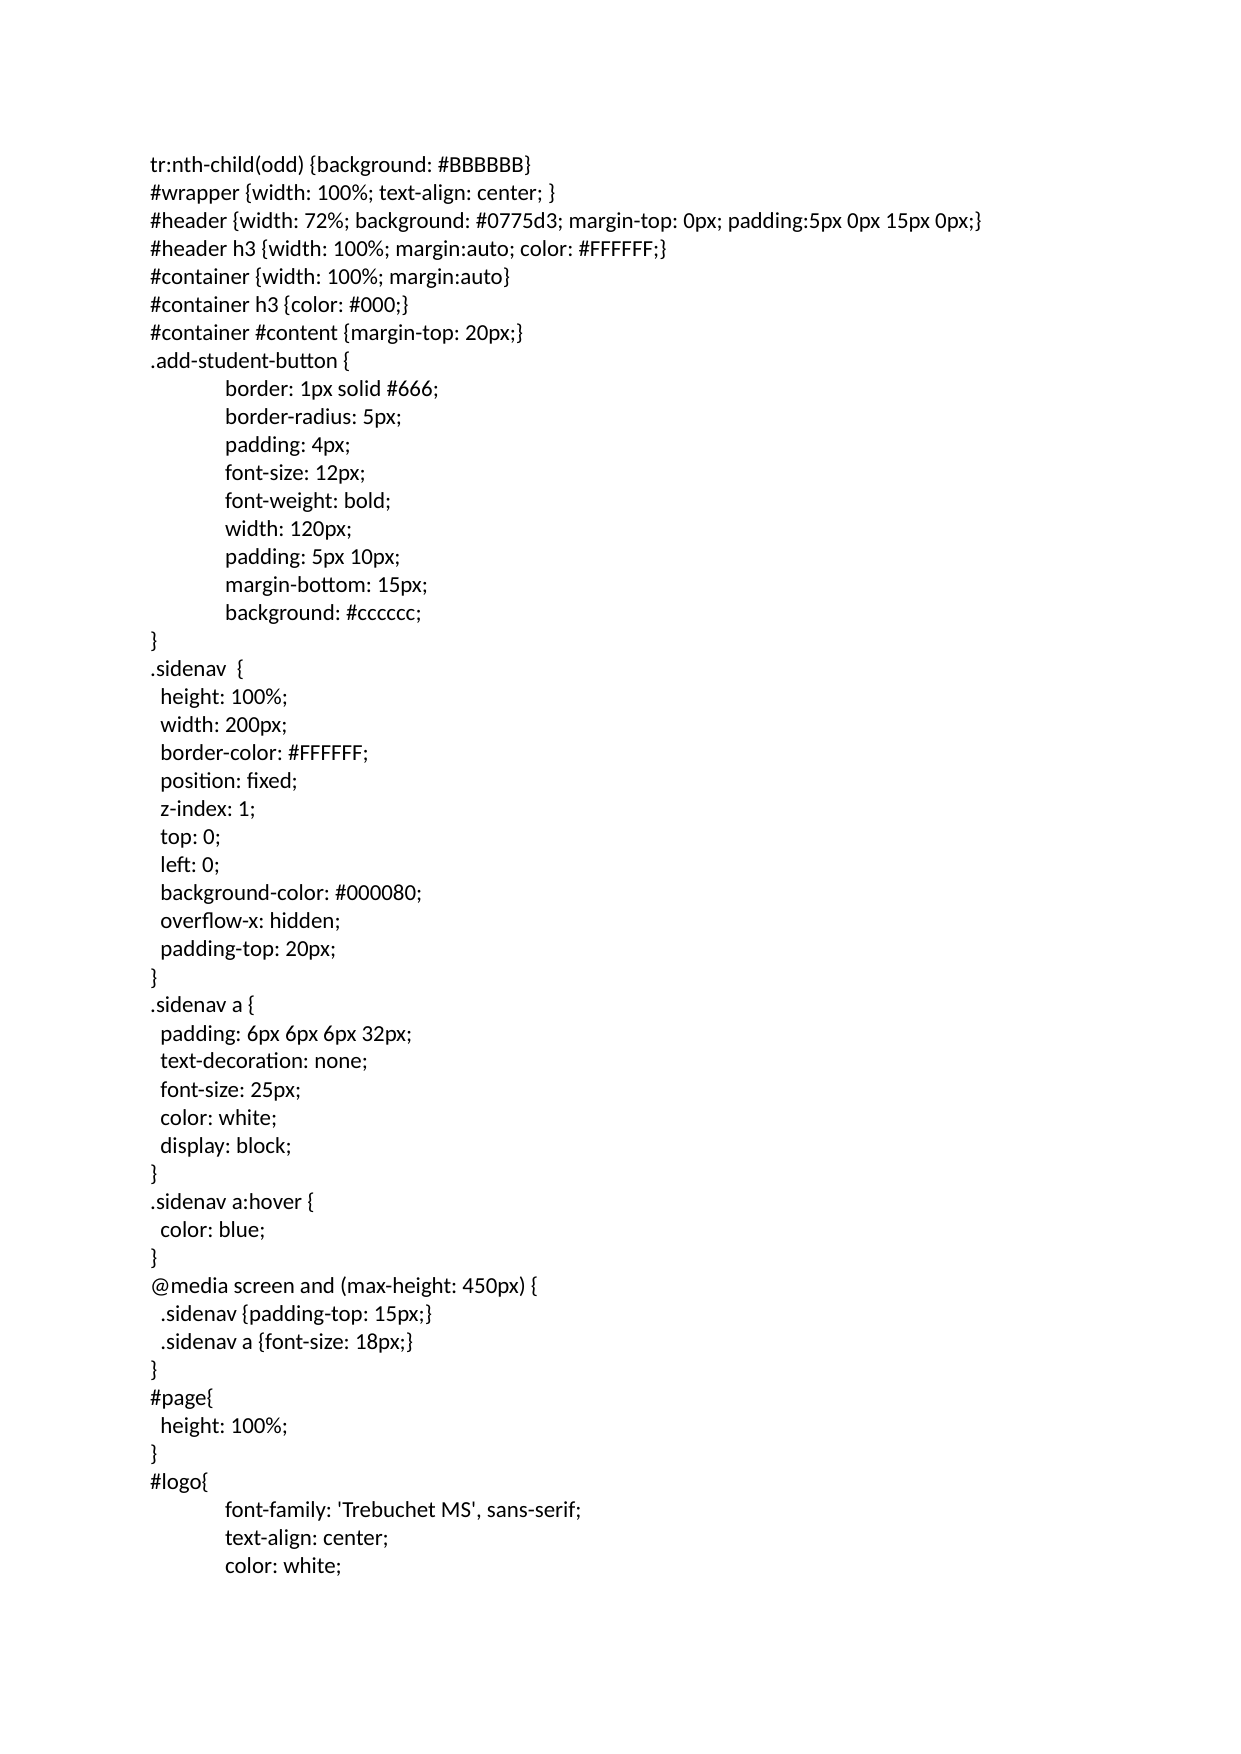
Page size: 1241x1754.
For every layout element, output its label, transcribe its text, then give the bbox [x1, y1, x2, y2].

text } [150, 626, 1090, 654]
text color: white; [150, 1551, 1090, 1579]
text color: blue; [150, 1215, 1090, 1243]
text #wrapper {width: 100%; text-align: center; } [150, 178, 1090, 206]
text height: 100%; [150, 682, 1090, 710]
text padding: 6px 6px 6px 32px; [150, 1019, 1090, 1047]
text .sidenav a { [150, 991, 1090, 1019]
text padding: 5px 10px; [150, 542, 1090, 570]
text } [150, 1243, 1090, 1271]
text border-radius: 5px; [150, 402, 1090, 430]
text #header {width: 72%; background: #0775d3; margin-top: 0px; padding:5px 0px 15px 0px;} [150, 206, 1090, 234]
text z-index: 1; [150, 794, 1090, 822]
text font-family: 'Trebuchet MS', sans-serif; [150, 1495, 1090, 1523]
text #page{ [150, 1383, 1090, 1411]
text .sidenav { [150, 654, 1090, 682]
text overflow-x: hidden; [150, 907, 1090, 934]
text tr:nth-child(odd) {background: #BBBBBB} [150, 150, 1090, 178]
text .sidenav a {font-size: 18px;} [150, 1327, 1090, 1355]
text } [150, 963, 1090, 991]
text display: block; [150, 1131, 1090, 1159]
text font-size: 25px; [150, 1075, 1090, 1103]
text top: 0; [150, 822, 1090, 851]
text width: 200px; [150, 710, 1090, 738]
text left: 0; [150, 851, 1090, 878]
text .sidenav a:hover { [150, 1187, 1090, 1215]
text text-decoration: none; [150, 1047, 1090, 1075]
text color: white; [150, 1103, 1090, 1131]
text margin-bottom: 15px; [150, 570, 1090, 598]
text } [150, 1439, 1090, 1467]
text .add-student-button { [150, 346, 1090, 374]
text font-size: 12px; [150, 458, 1090, 486]
text @media screen and (max-height: 450px) { [150, 1271, 1090, 1299]
text #container #content {margin-top: 20px;} [150, 318, 1090, 346]
text padding-top: 20px; [150, 934, 1090, 963]
text background: #cccccc; [150, 598, 1090, 626]
text background-color: #000080; [150, 878, 1090, 907]
text height: 100%; [150, 1411, 1090, 1439]
text #container {width: 100%; margin:auto} [150, 262, 1090, 290]
text font-weight: bold; [150, 486, 1090, 514]
text width: 120px; [150, 514, 1090, 542]
text } [150, 1355, 1090, 1383]
text #container h3 {color: #000;} [150, 290, 1090, 318]
text border: 1px solid #666; [150, 374, 1090, 402]
text #logo{ [150, 1467, 1090, 1495]
text text-align: center; [150, 1523, 1090, 1551]
text .sidenav {padding-top: 15px;} [150, 1299, 1090, 1327]
text } [150, 1159, 1090, 1187]
text border-color: #FFFFFF; [150, 738, 1090, 766]
text padding: 4px; [150, 430, 1090, 458]
text position: fixed; [150, 766, 1090, 794]
text #header h3 {width: 100%; margin:auto; color: #FFFFFF;} [150, 234, 1090, 262]
